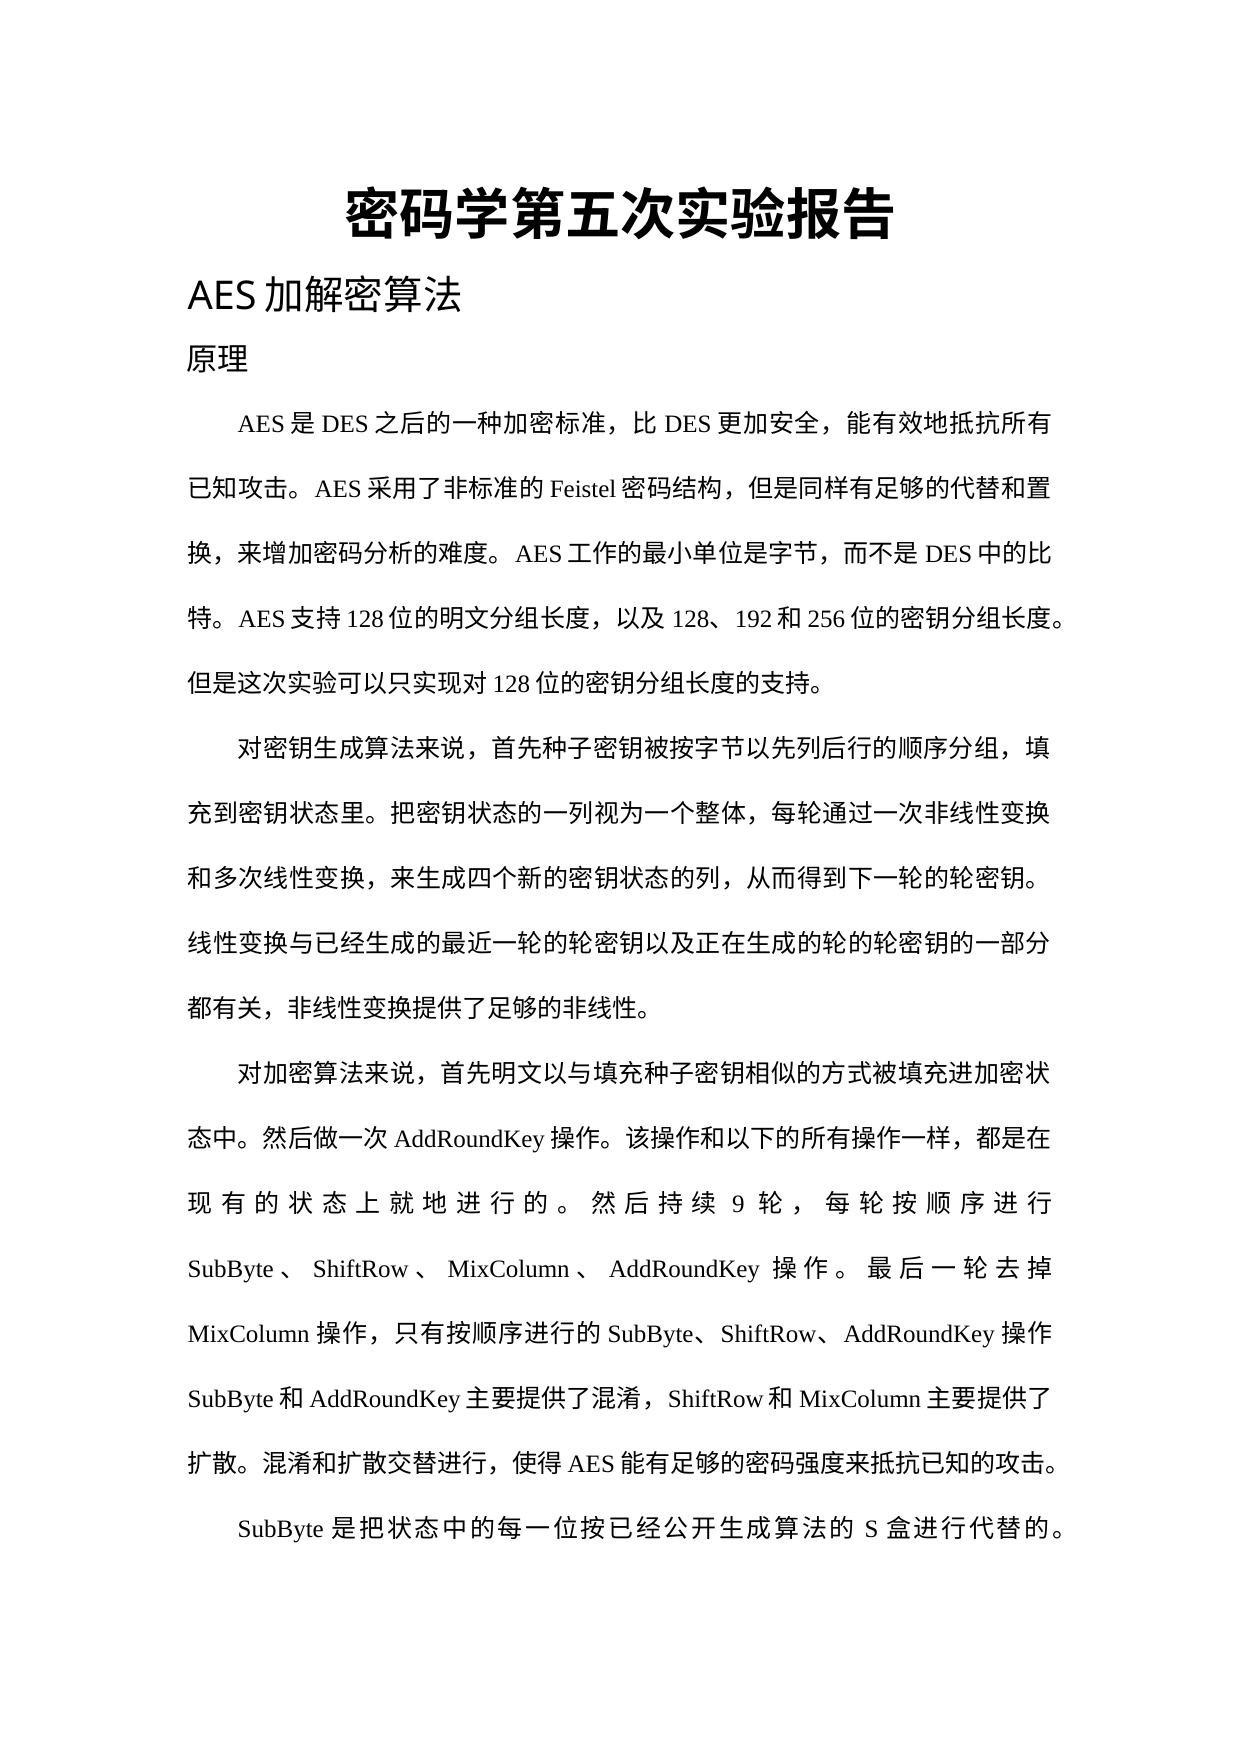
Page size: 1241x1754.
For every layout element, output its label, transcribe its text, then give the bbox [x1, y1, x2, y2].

text 对密钥生成算法来说，首先种子密钥被按字节以先列后行的顺序分组，填充到密钥状态里。把密钥状态的一列视为一个整体，每轮通过一次非线性变换和多次线性变换，来生成四个新的密钥状态的列，从而得到下一轮的轮密钥。线性变换与已经生成的最近一轮的轮密钥以及正在生成的轮的轮密钥的一部分都有关，非线性变换提供了足够的非线性。 [187, 714, 1053, 1039]
text 密码学第五次实验报告 [187, 162, 1053, 259]
text AES是DES之后的一种加密标准，比DES更加安全，能有效地抵抗所有已知攻击。AES采用了非标准的Feistel密码结构，但是同样有足够的代替和置换，来增加密码分析的难度。AES工作的最小单位是字节，而不是DES中的比特。AES支持128位的明文分组长度，以及128、192和256位的密钥分组长度。但是这次实验可以只实现对128位的密钥分组长度的支持。 [187, 389, 1053, 714]
subtitle AES加解密算法 [187, 259, 1053, 324]
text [187, 1494, 1053, 1559]
subtitle 原理 [186, 324, 1053, 389]
text 对加密算法来说，首先明文以与填充种子密钥相似的方式被填充进加密状态中。然后做一次AddRoundKey操作。该操作和以下的所有操作一样，都是在现有的状态上就地进行的。然后持续9轮，每轮按顺序进行SubByte、ShiftRow、MixColumn、AddRoundKey操作。最后一轮去掉MixColumn操作，只有按顺序进行的SubByte、ShiftRow、AddRoundKey操作。SubByte和AddRoundKey主要提供了混淆，ShiftRow和MixColumn主要提供了扩散。混淆和扩散交替进行，使得AES能有足够的密码强度来抵抗已知的攻击。 [187, 1039, 1053, 1494]
